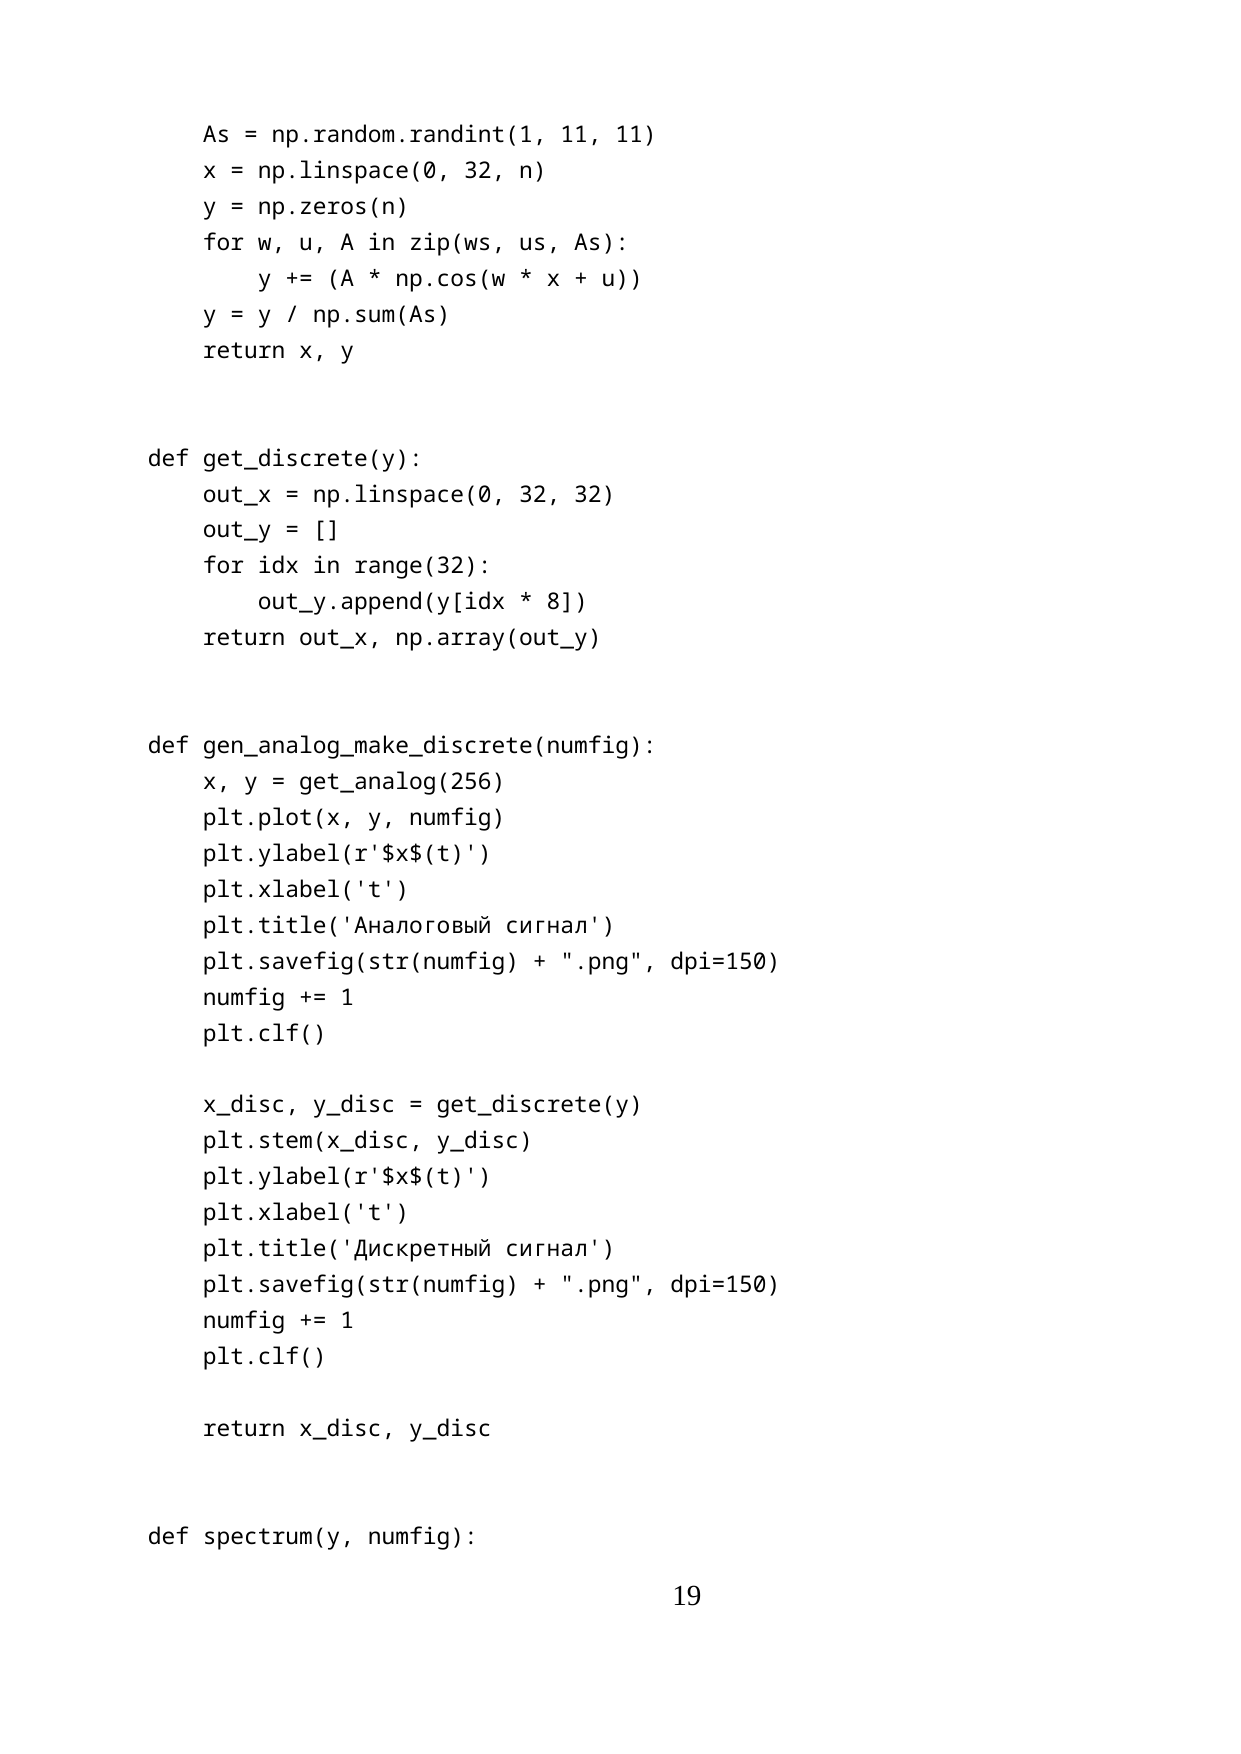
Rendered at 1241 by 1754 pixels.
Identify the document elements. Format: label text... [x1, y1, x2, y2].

text out_y.append(y[idx * 8]) [148, 585, 1152, 617]
text numfig += 1 [148, 981, 1152, 1012]
text plt.savefig(str(numfig) + ".png", dpi=150) [148, 945, 1152, 976]
text y += (A * np.cos(w * x + u)) [148, 262, 1152, 293]
text plt.xlabel('t') [148, 873, 1152, 904]
text def spectrum(y, numfig): [148, 1520, 1152, 1551]
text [148, 1268, 1152, 1299]
text for idx in range(32): [148, 549, 1152, 581]
text As = np.random.randint(1, 11, 11) [148, 118, 1152, 149]
text numfig += 1 [148, 1304, 1152, 1335]
text for w, u, A in zip(ws, us, As): [148, 226, 1152, 257]
text x, y = get_analog(256) [148, 765, 1152, 796]
text x_disc, y_disc = get_discrete(y) [148, 1088, 1152, 1120]
text plt.clf() [148, 1340, 1152, 1371]
text plt.clf() [148, 1017, 1152, 1048]
text y = y / np.sum(As) [148, 298, 1152, 329]
text def get_discrete(y): [148, 442, 1152, 473]
text y = np.zeros(n) [148, 190, 1152, 221]
text x = np.linspace(0, 32, n) [148, 154, 1152, 185]
text plt.stem(x_disc, y_disc) [148, 1124, 1152, 1156]
text return x, y [148, 334, 1152, 365]
text plt.ylabel(r'$x$(t)') [148, 837, 1152, 868]
text plt.title('Дискретный сигнал') [148, 1232, 1152, 1263]
text def gen_analog_make_discrete(numfig): [148, 729, 1152, 760]
text plt.ylabel(r'$x$(t)') [148, 1160, 1152, 1192]
text plt.title('Аналоговый сигнал') [148, 909, 1152, 940]
text plt.plot(x, y, numfig) [148, 801, 1152, 832]
text return out_x, np.array(out_y) [148, 621, 1152, 652]
text out_y = [] [148, 513, 1152, 545]
text plt.xlabel('t') [148, 1196, 1152, 1227]
text return x_disc, y_disc [148, 1412, 1152, 1443]
text out_x = np.linspace(0, 32, 32) [148, 477, 1152, 509]
